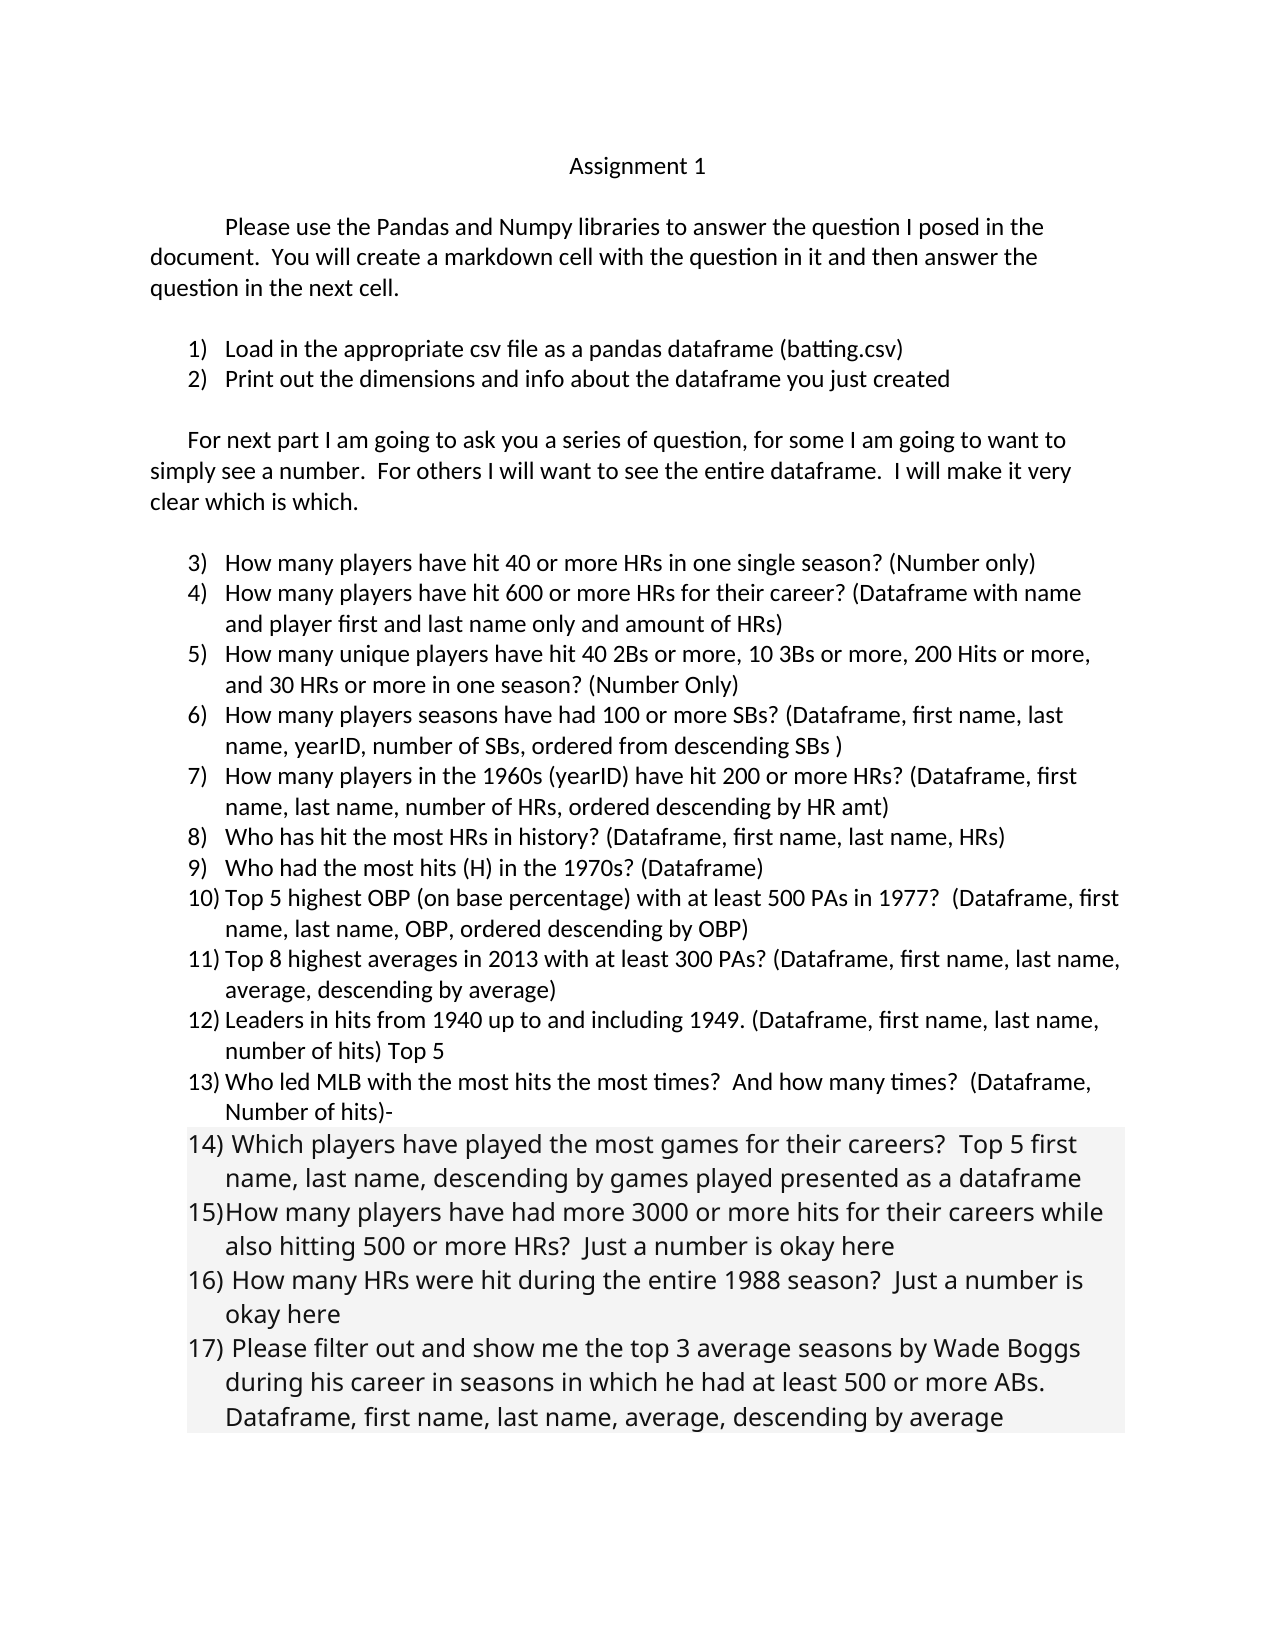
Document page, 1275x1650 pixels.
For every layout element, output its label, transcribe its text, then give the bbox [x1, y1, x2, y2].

list How many players have hit 600 or more HRs for their career? (Dataframe with name and player first and last name only and amount of HRs) [187, 577, 1125, 638]
list How many players in the 1960s (yearID) have hit 200 or more HRs? (Dataframe, first name, last name, number of HRs, ordered descending by HR amt) [187, 760, 1125, 821]
text Please use the Pandas and Numpy libraries to answer the question I posed in the document. You will create a markdown cell with the question in it and then answer the question in the next cell. [150, 211, 1125, 303]
list Please filter out and show me the top 3 average seasons by Wade Boggs during his career in seasons in which he had at least 500 or more ABs. Dataframe, first name, last name, average, descending by average [187, 1331, 1125, 1433]
list How many players have had more 3000 or more hits for their careers while also hitting 500 or more HRs? Just a number is okay here [187, 1195, 1125, 1263]
list Top 5 highest OBP (on base percentage) with at least 500 PAs in 1977? (Dataframe, first name, last name, OBP, ordered descending by OBP) [187, 882, 1125, 943]
list Leaders in hits from 1940 up to and including 1949. (Dataframe, first name, last name, number of hits) Top 5 [187, 1004, 1125, 1066]
list How many players seasons have had 100 or more SBs? (Dataframe, first name, last name, yearID, number of SBs, ordered from descending SBs ) [187, 699, 1125, 760]
list How many unique players have hit 40 2Bs or more, 10 3Bs or more, 200 Hits or more, and 30 HRs or more in one season? (Number Only) [187, 638, 1125, 699]
list Who has hit the most HRs in history? (Dataframe, first name, last name, HRs) [187, 821, 1125, 852]
list Who led MLB with the most hits the most times? And how many times? (Dataframe, Number of hits)- [187, 1066, 1125, 1127]
list How many HRs were hit during the entire 1988 season? Just a number is okay here [187, 1263, 1125, 1331]
list How many players have hit 40 or more HRs in one single season? (Number only) [187, 547, 1125, 577]
text Assignment 1 [150, 150, 1125, 181]
list Who had the most hits (H) in the 1970s? (Dataframe) [187, 852, 1125, 882]
list Print out the dimensions and info about the dataframe you just created [187, 364, 1125, 394]
text For next part I am going to ask you a series of question, for some I am going to want to simply see a number. For others I will want to see the entire dataframe. I will make it very clear which is which. [150, 425, 1125, 516]
list Top 8 highest averages in 2013 with at least 300 PAs? (Dataframe, first name, last name, average, descending by average) [187, 943, 1125, 1004]
list Load in the appropriate csv file as a pandas dataframe (batting.csv) [187, 333, 1125, 364]
list Which players have played the most games for their careers? Top 5 first name, last name, descending by games played presented as a dataframe [187, 1127, 1125, 1195]
